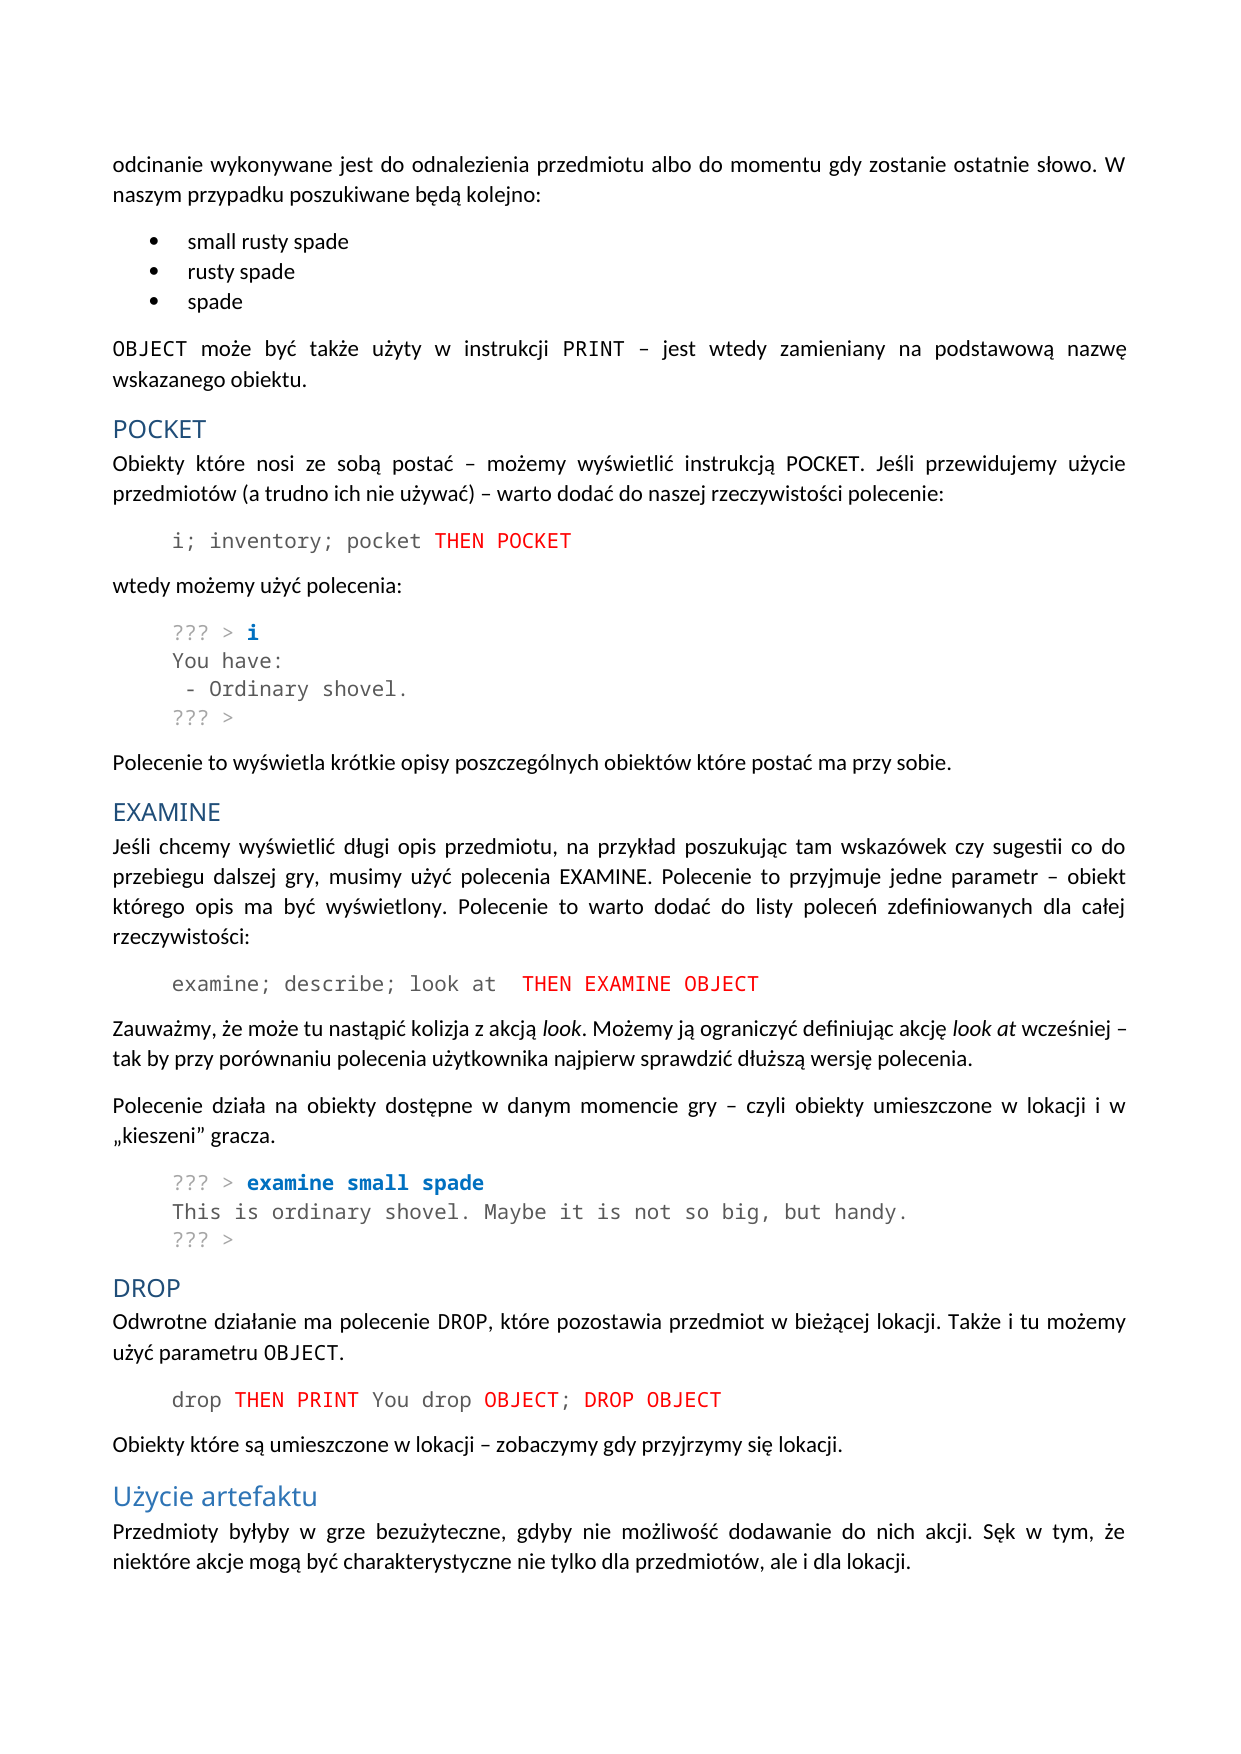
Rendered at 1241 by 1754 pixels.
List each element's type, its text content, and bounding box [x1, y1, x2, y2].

text Jeśli chcemy wyświetlić długi opis przedmiotu, na przykład poszukując tam wskazówek czy sugestii co do przebiegu dalszej gry, musimy użyć polecenia EXAMINE. Polecenie to przyjmuje jedne parametr – obiekt którego opis ma być wyświetlony. Polecenie to warto dodać do listy poleceń zdefiniowanych dla całej rzeczywistości: [112, 832, 1128, 950]
list spade [150, 287, 1128, 316]
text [112, 150, 1128, 208]
text wtedy możemy użyć polecenia: [112, 571, 1128, 599]
text OBJECT może być także użyty w instrukcji PRINT – jest wtedy zamieniany na podstawową nazwę wskazanego obiektu. [112, 334, 1128, 393]
text i; inventory; pocket THEN POCKET [172, 526, 1069, 554]
text ??? > [172, 703, 1069, 731]
list small rusty spade [150, 227, 1128, 255]
subtitle POCKET [112, 412, 1128, 446]
text drop THEN PRINT You drop OBJECT; DROP OBJECT [172, 1385, 1069, 1414]
subtitle Użycie artefaktu [112, 1477, 1128, 1514]
text Przedmioty byłyby w grze bezużyteczne, gdyby nie możliwość dodawanie do nich akcji. Sęk w tym, że niektóre akcje mogą być charakterystyczne nie tylko dla przedmiotów, ale i dla lokacji. [112, 1517, 1128, 1575]
text You have: [172, 646, 1069, 674]
text This is ordinary shovel. Maybe it is not so big, but handy. [172, 1197, 1069, 1225]
text Polecenie to wyświetla krótkie opisy poszczególnych obiektów które postać ma przy sobie. [112, 748, 1128, 776]
text ??? > [172, 1225, 1069, 1254]
subtitle EXAMINE [112, 795, 1128, 829]
subtitle DROP [112, 1271, 1128, 1304]
text examine; describe; look at THEN EXAMINE OBJECT [172, 969, 1069, 998]
text Zauważmy, że może tu nastąpić kolizja z akcją look. Możemy ją ograniczyć definiując akcję look at wcześniej – tak by przy porównaniu polecenia użytkownika najpierw sprawdzić dłuższą wersję polecenia. [112, 1014, 1128, 1073]
text Obiekty które nosi ze sobą postać – możemy wyświetlić instrukcją POCKET. Jeśli przewidujemy użycie przedmiotów (a trudno ich nie używać) – warto dodać do naszej rzeczywistości polecenie: [112, 449, 1128, 507]
text ??? > i [172, 618, 1069, 646]
text - Ordinary shovel. [172, 674, 1069, 703]
text Odwrotne działanie ma polecenie DROP, które pozostawia przedmiot w bieżącej lokacji. Także i tu możemy użyć parametru OBJECT. [112, 1307, 1128, 1366]
text ??? > examine small spade [172, 1168, 1069, 1197]
text Polecenie działa na obiekty dostępne w danym momencie gry – czyli obiekty umieszczone w lokacji i w „kieszeni” gracza. [112, 1091, 1128, 1150]
text Obiekty które są umieszczone w lokacji – zobaczymy gdy przyjrzymy się lokacji. [112, 1430, 1128, 1458]
list rusty spade [150, 257, 1128, 285]
